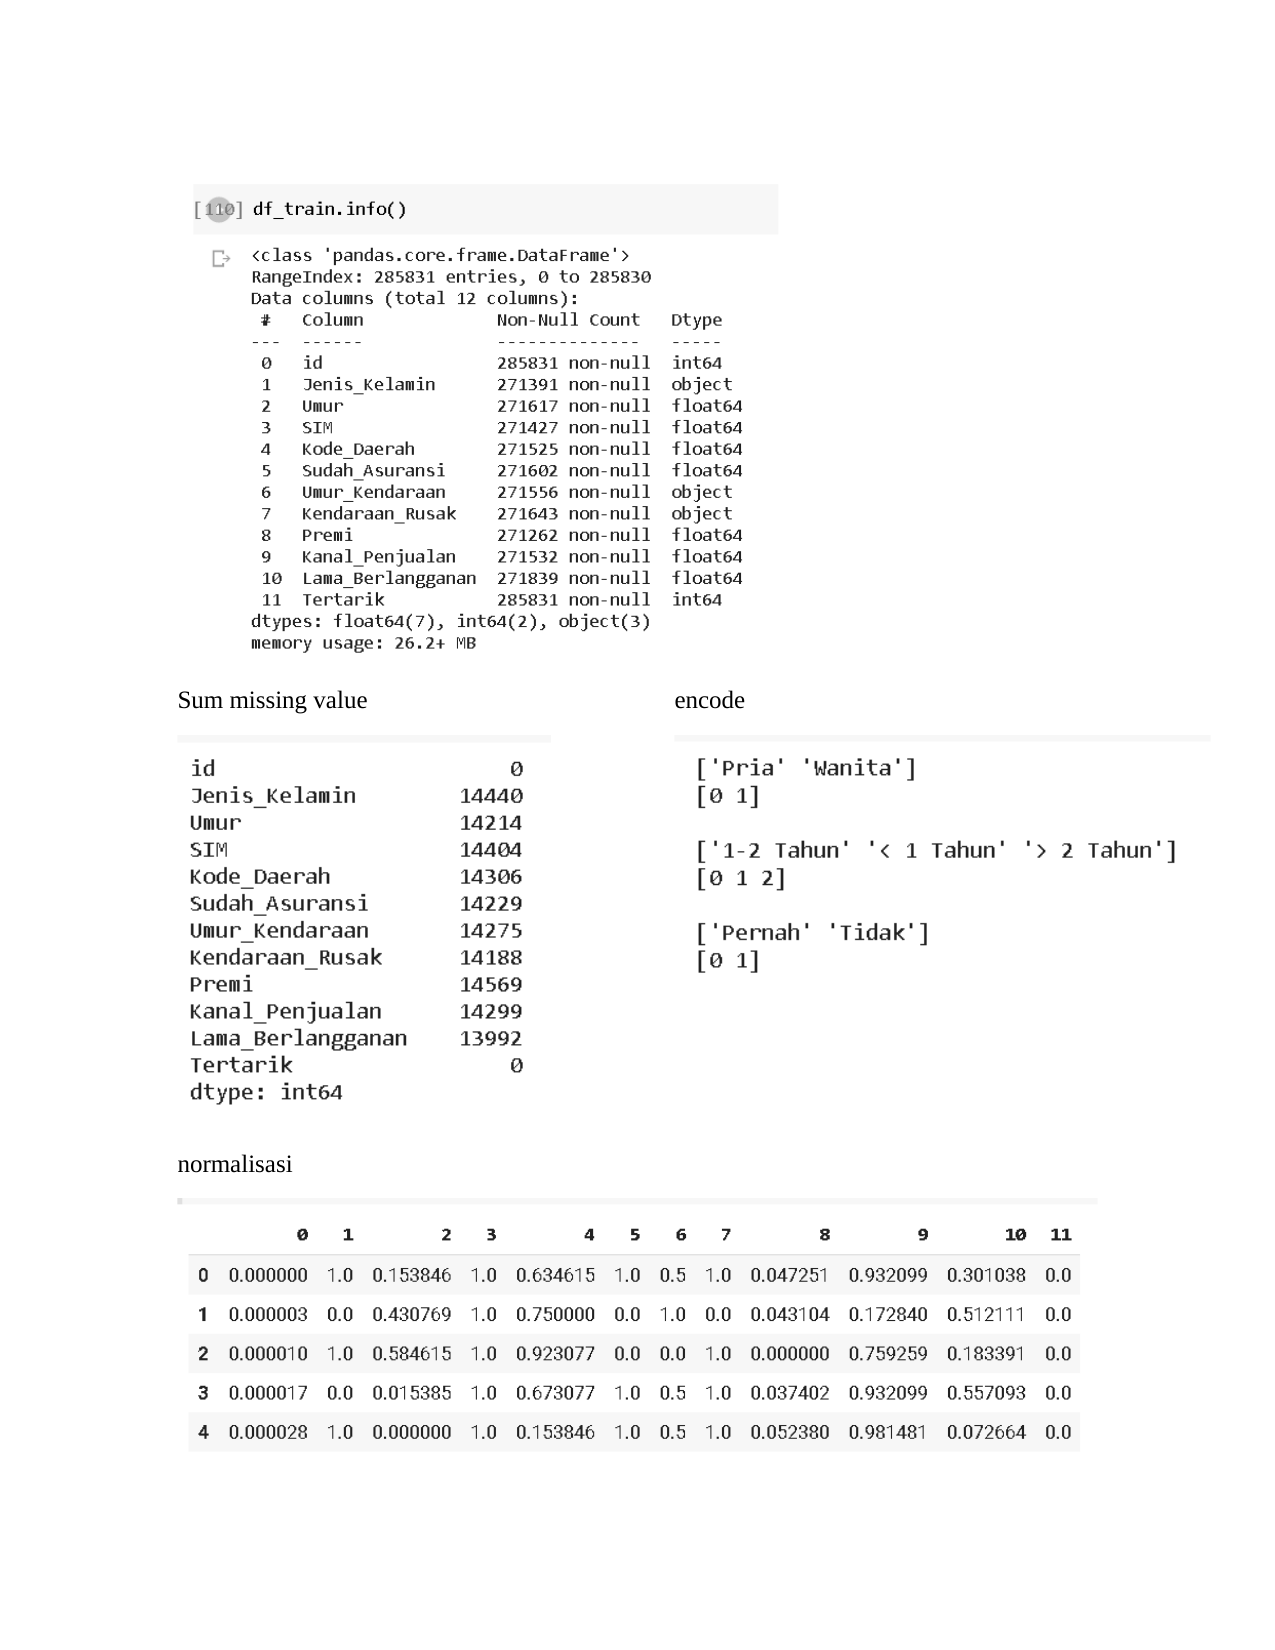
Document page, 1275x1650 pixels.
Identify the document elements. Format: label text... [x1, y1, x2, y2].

text encode [674, 686, 1098, 714]
picture [177, 735, 551, 1129]
text normalisasi [177, 1149, 1098, 1178]
picture [177, 177, 779, 665]
picture [177, 1198, 1098, 1459]
picture [674, 735, 1211, 982]
text Sum missing value [177, 686, 601, 714]
